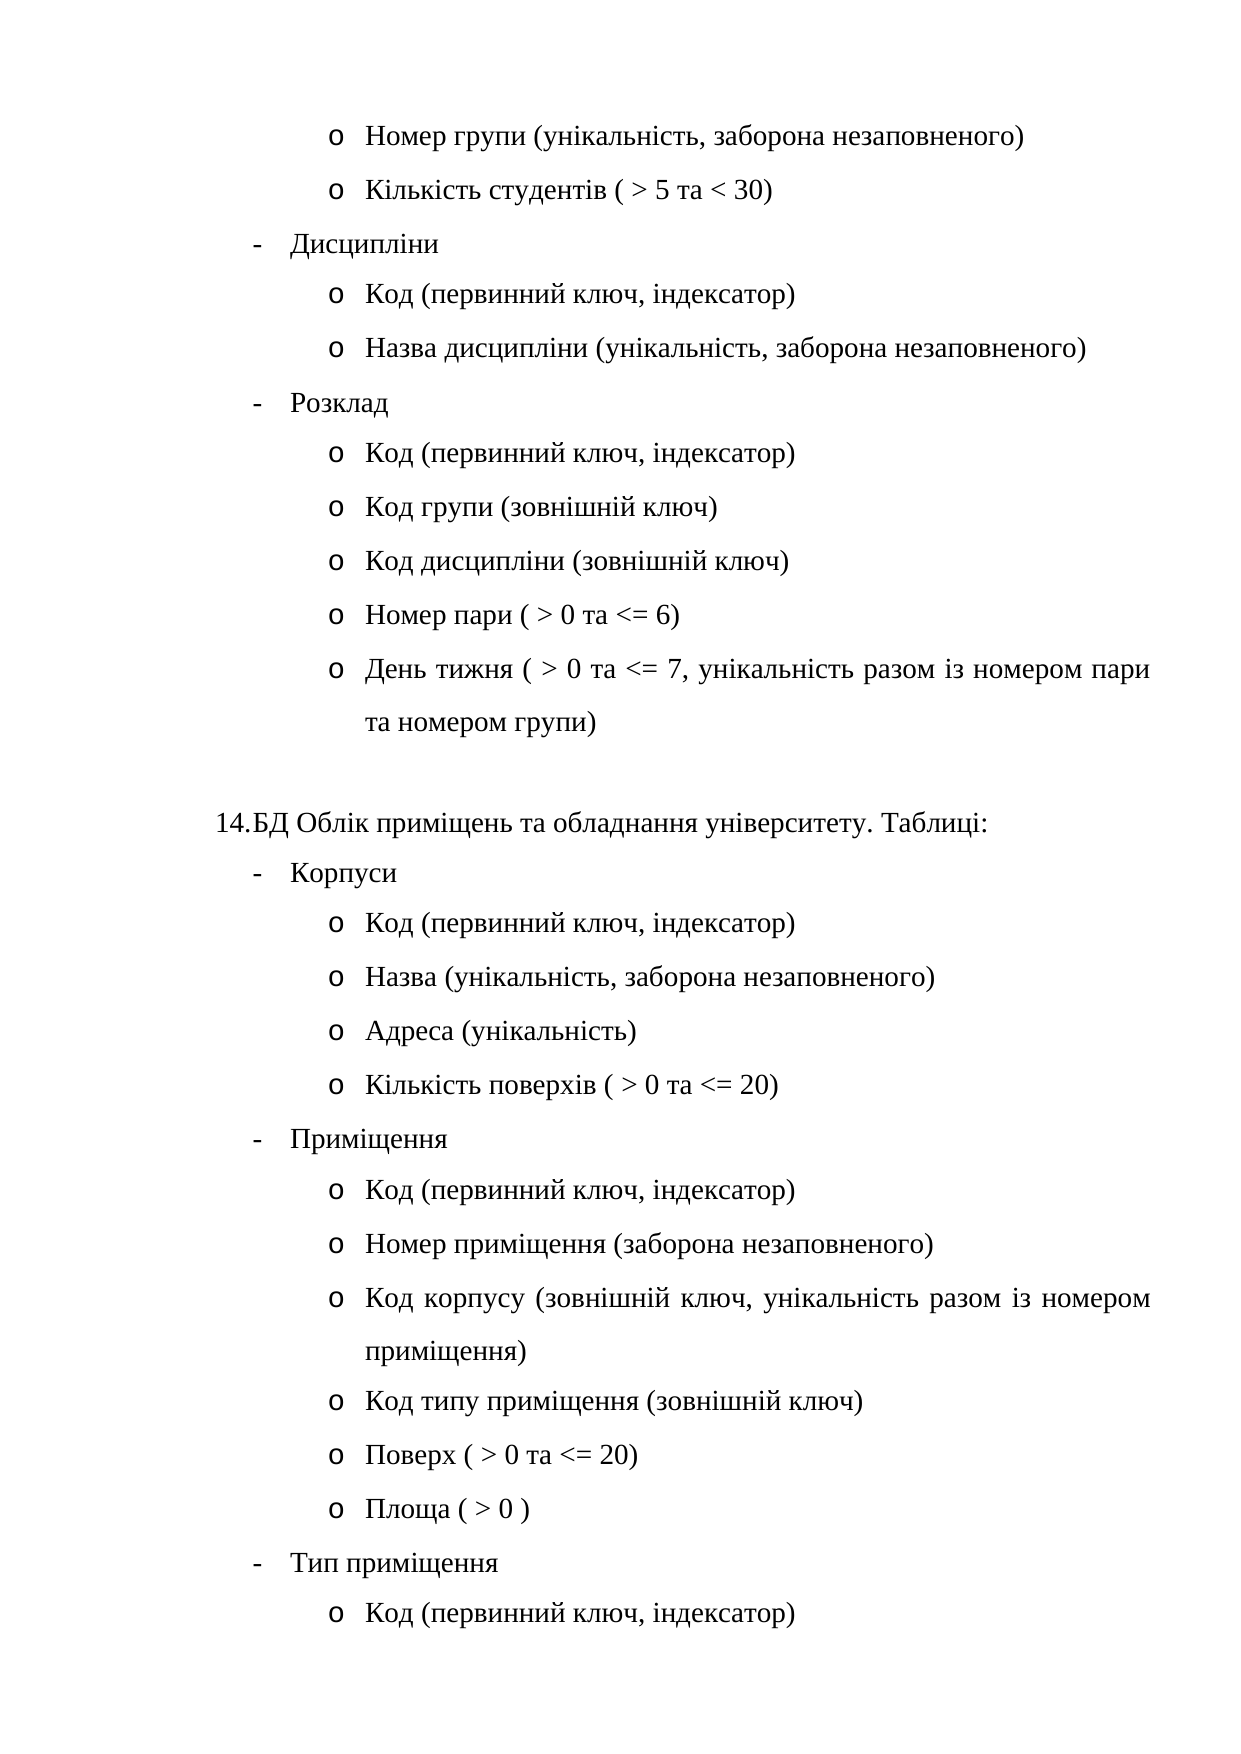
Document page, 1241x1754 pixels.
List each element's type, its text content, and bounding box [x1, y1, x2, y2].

list Приміщення [252, 1122, 1152, 1155]
list Код (первинний ключ, індексатор) [327, 1172, 1152, 1208]
list Код (первинний ключ, індексатор) [327, 905, 1152, 941]
list Код типу приміщення (зовнішній ключ) [327, 1383, 1152, 1419]
list Назва дисципліни (унікальність, заборона незаповненого) [327, 331, 1152, 367]
list Код (первинний ключ, індексатор) [327, 1596, 1152, 1632]
list Тип приміщення [252, 1545, 1152, 1579]
list Код групи (зовнішній ключ) [327, 489, 1152, 525]
list Код дисципліни (зовнішній ключ) [327, 543, 1152, 579]
list Кількість студентів ( > 5 та < 30) [327, 172, 1152, 208]
list Поверх ( > 0 та <= 20) [327, 1437, 1152, 1473]
list Номер групи (унікальність, заборона незаповненого) [327, 118, 1152, 154]
list Адреса (унікальність) [327, 1013, 1152, 1049]
list Корпуси [252, 855, 1152, 888]
list Номер пари ( > 0 та <= 6) [327, 597, 1152, 633]
list Код корпусу (зовнішній ключ, унікальність разом із номером приміщення) [327, 1280, 1152, 1366]
list Розклад [252, 385, 1152, 418]
list Код (первинний ключ, індексатор) [327, 435, 1152, 471]
list Код (первинний ключ, індексатор) [327, 277, 1152, 313]
list Площа ( > 0 ) [327, 1491, 1152, 1527]
list Дисципліни [252, 226, 1152, 260]
list Номер приміщення (заборона незаповненого) [327, 1226, 1152, 1262]
list День тижня ( > 0 та <= 7, унікальність разом із номером пари та номером групи) [327, 651, 1152, 738]
list Кількість поверхів ( > 0 та <= 20) [327, 1067, 1152, 1103]
list Назва (унікальність, заборона незаповненого) [327, 959, 1152, 995]
list БД Облік приміщень та обладнання університету. Таблиці: [215, 805, 1152, 838]
